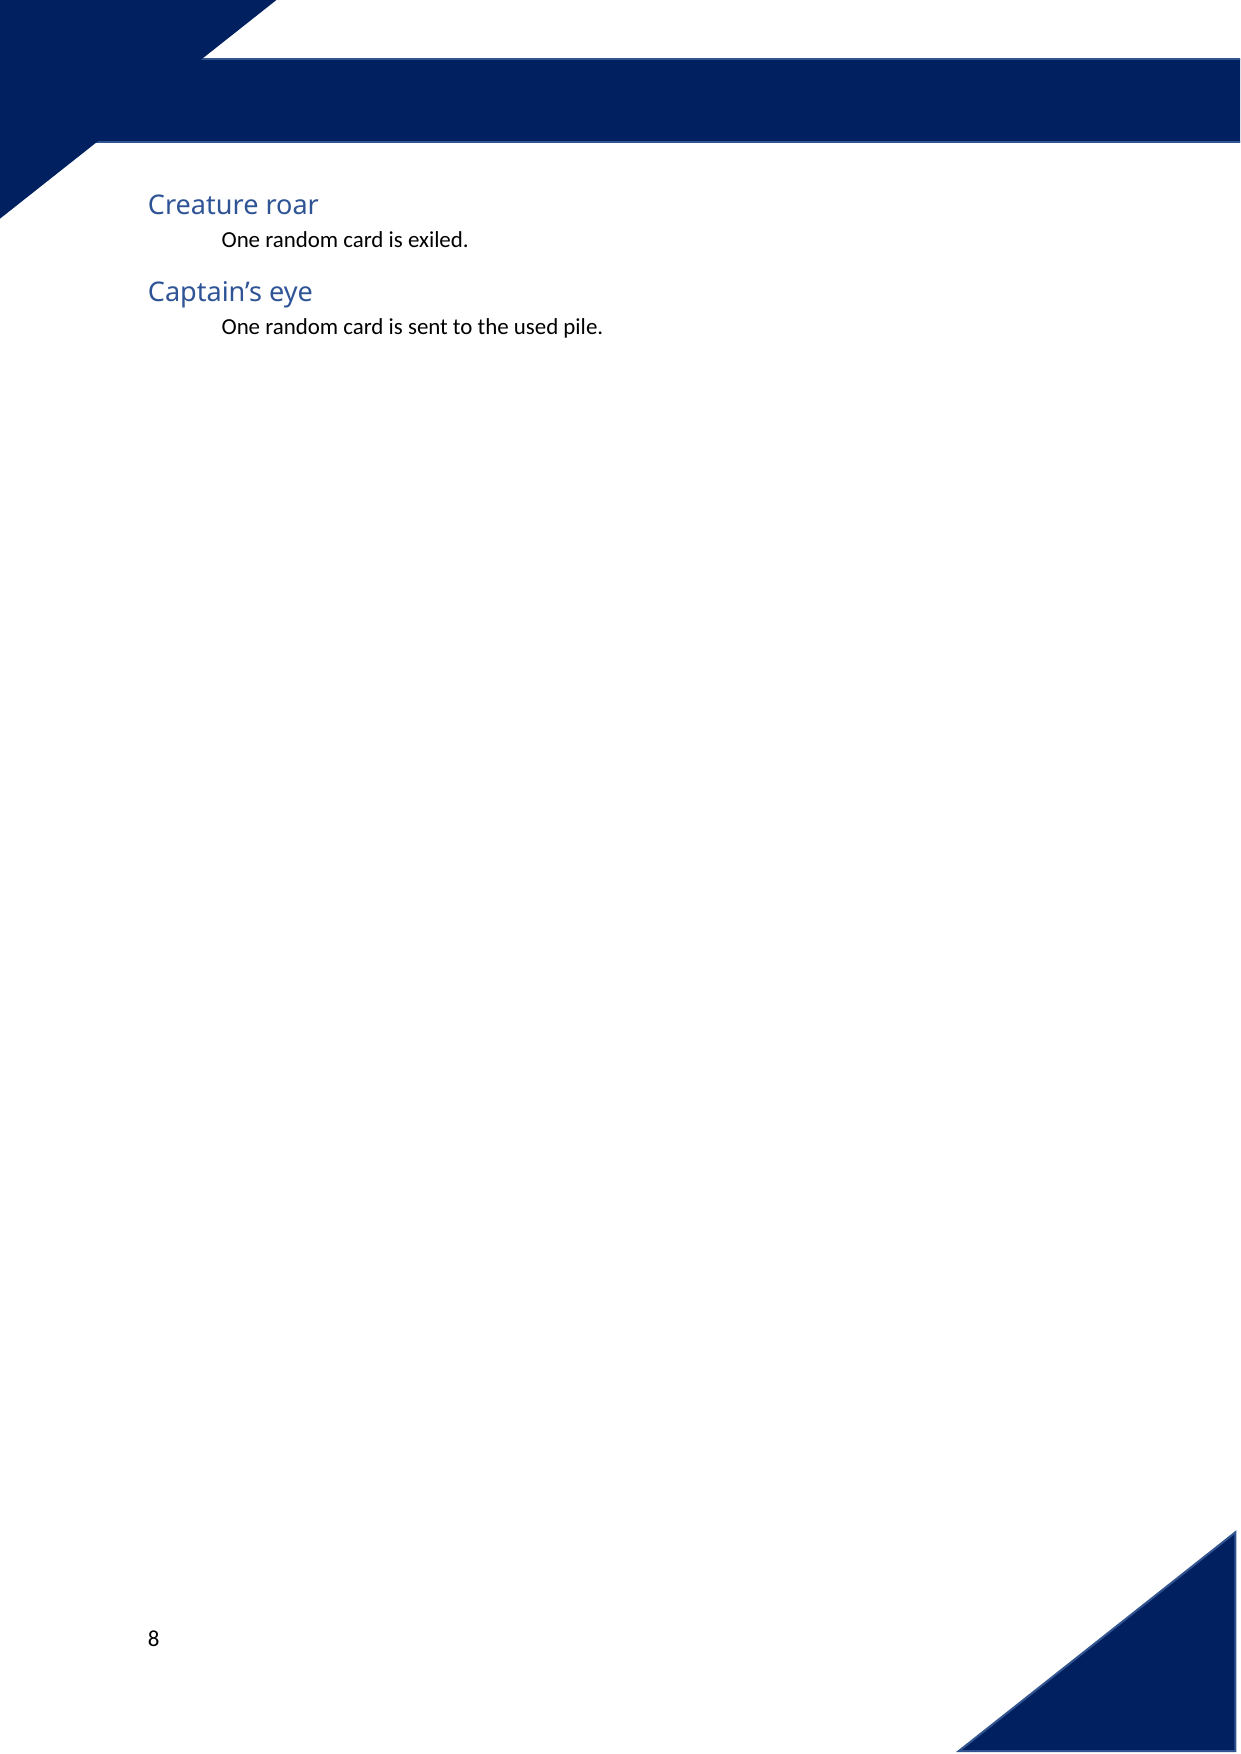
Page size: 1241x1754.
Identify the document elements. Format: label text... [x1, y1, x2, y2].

text One random card is exiled. [148, 226, 1093, 254]
subtitle Captain’s eye [148, 272, 1093, 309]
subtitle Creature roar [148, 186, 1093, 223]
text One random card is sent to the used pile. [148, 312, 1093, 340]
